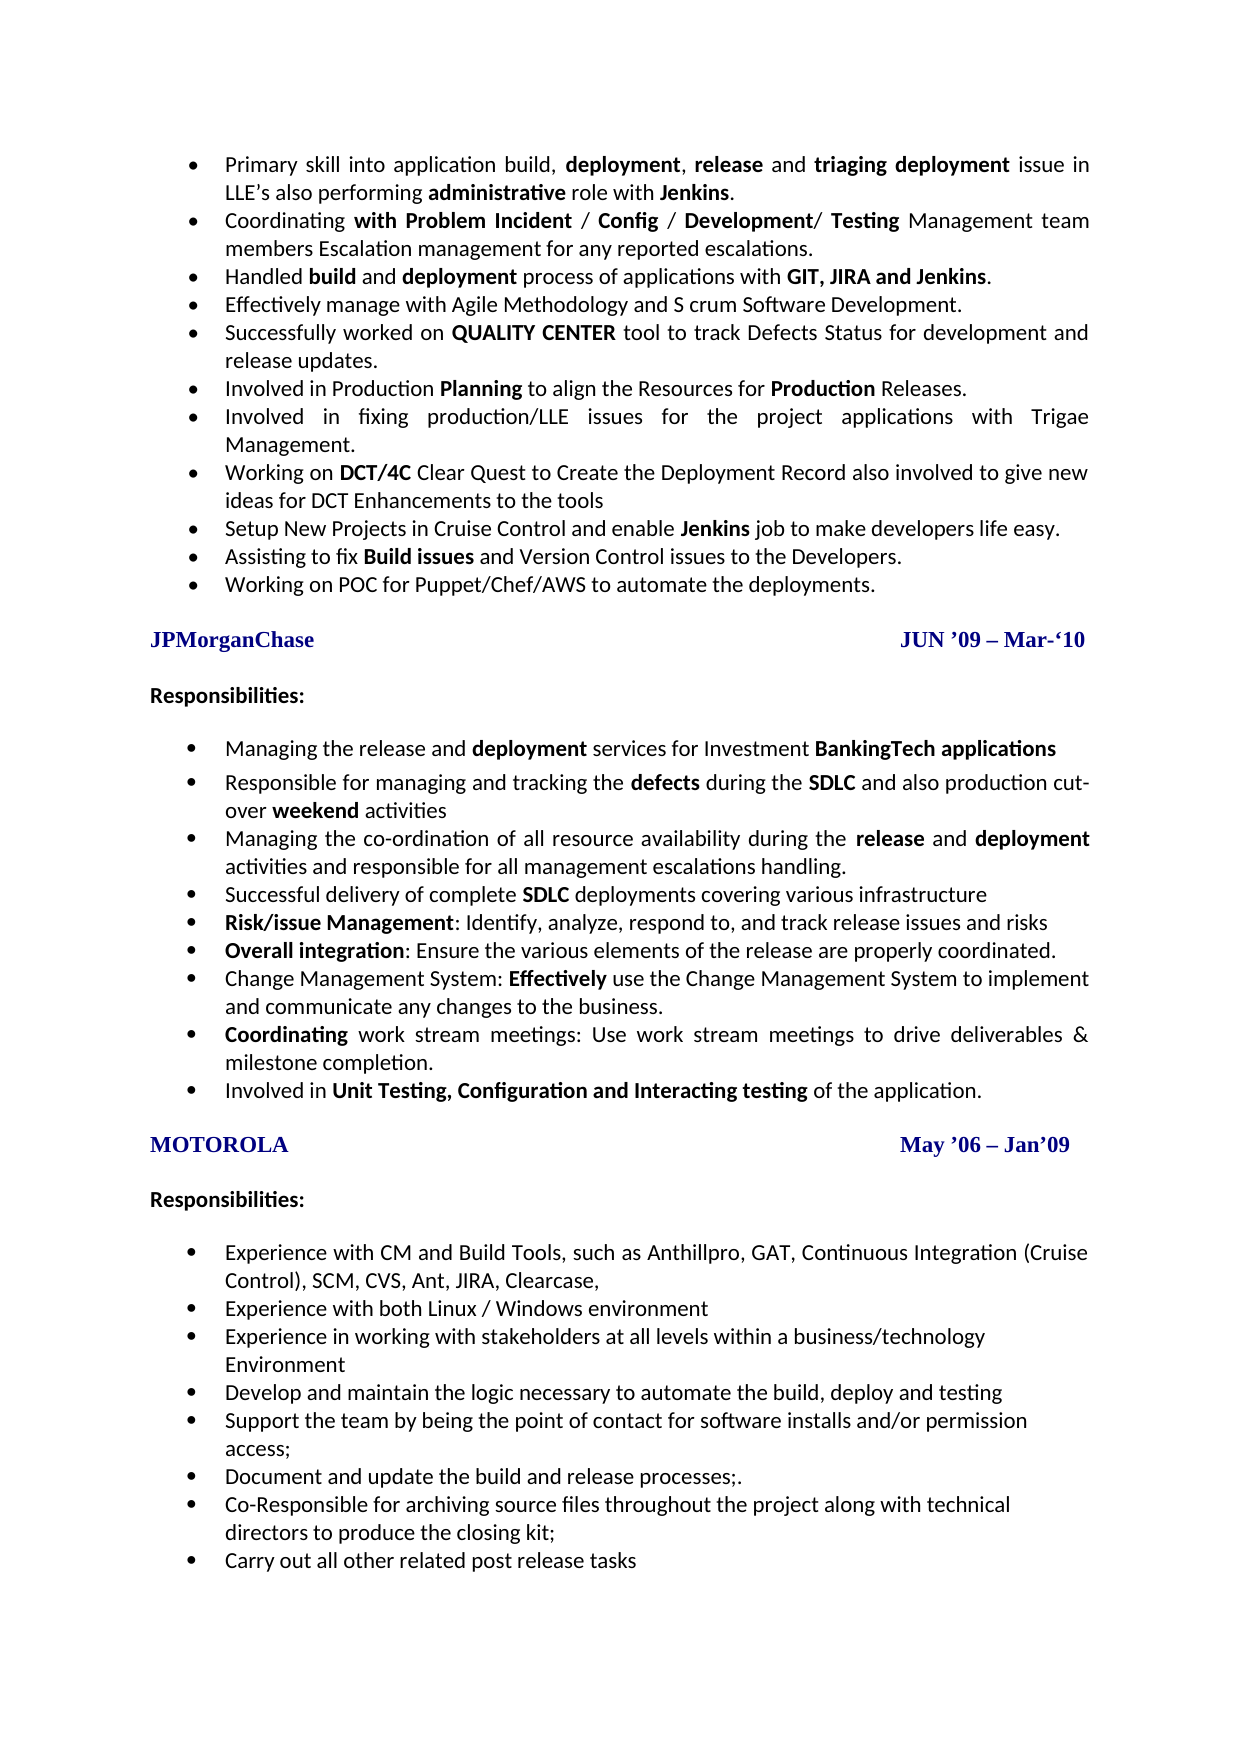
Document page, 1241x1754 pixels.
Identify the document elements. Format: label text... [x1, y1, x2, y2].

list Managing the release and deployment services for Investment BankingTech applications [187, 734, 1090, 762]
list Experience in working with stakeholders at all levels within a business/technology Environment [187, 1322, 1090, 1378]
list Involved in Production Planning to align the Resources for Production Releases. [187, 374, 1090, 402]
list Working on DCT/4C Clear Quest to Create the Deployment Record also involved to give new ideas for DCT Enhancements to the tools [187, 458, 1090, 514]
list Setup New Projects in Cruise Control and enable Jenkins job to make developers life easy. [187, 514, 1090, 542]
text MOTOROLA May ’06 – Jan’09 [150, 1131, 1090, 1157]
list Coordinating work stream meetings: Use work stream meetings to drive deliverables & milestone completion. [187, 1020, 1090, 1076]
list Handled build and deployment process of applications with GIT, JIRA and Jenkins. [187, 262, 1090, 290]
list Overall integration: Ensure the various elements of the release are properly coordinated. [187, 936, 1090, 964]
list Successful delivery of complete SDLC deployments covering various infrastructure [187, 880, 1090, 908]
list Carry out all other related post release tasks [187, 1546, 1090, 1574]
list Co-Responsible for archiving source files throughout the project along with technical directors to produce the closing kit; [187, 1490, 1090, 1546]
list Successfully worked on QUALITY CENTER tool to track Defects Status for development and release updates. [187, 318, 1090, 374]
list Experience with CM and Build Tools, such as Anthillpro, GAT, Continuous Integration (Cruise Control), SCM, CVS, Ant, JIRA, Clearcase, [187, 1238, 1090, 1294]
list Experience with both Linux / Windows environment [187, 1294, 1090, 1322]
text Responsibilities: [150, 681, 1090, 709]
list Managing the co-ordination of all resource availability during the release and deployment activities and responsible for all management escalations handling. [187, 824, 1090, 880]
list Assisting to fix Build issues and Version Control issues to the Developers. [187, 542, 1090, 570]
list Risk/issue Management: Identify, analyze, respond to, and track release issues and risks [187, 908, 1090, 936]
list Primary skill into application build, deployment, release and triaging deployment issue in LLE’s also performing administrative role with Jenkins. [187, 150, 1090, 206]
list Document and update the build and release processes;. [187, 1462, 1090, 1490]
list Coordinating with Problem Incident / Config / Development/ Testing Management team members Escalation management for any reported escalations. [187, 206, 1090, 262]
list Support the team by being the point of contact for software installs and/or permission access; [187, 1406, 1090, 1462]
list Working on POC for Puppet/Chef/AWS to automate the deployments. [187, 570, 1090, 598]
list Change Management System: Effectively use the Change Management System to implement and communicate any changes to the business. [187, 964, 1090, 1020]
text Responsibilities: [150, 1185, 1090, 1213]
list Involved in fixing production/LLE issues for the project applications with Trigae Management. [187, 402, 1090, 458]
list Develop and maintain the logic necessary to automate the build, deploy and testing [187, 1378, 1090, 1406]
list Responsible for managing and tracking the defects during the SDLC and also production cut-over weekend activities [187, 768, 1090, 824]
list Effectively manage with Agile Methodology and S crum Software Development. [187, 290, 1090, 318]
text JPMorganChase JUN ’09 – Mar-‘10 [150, 626, 1090, 653]
list Involved in Unit Testing, Configuration and Interacting testing of the application. [187, 1076, 1090, 1104]
